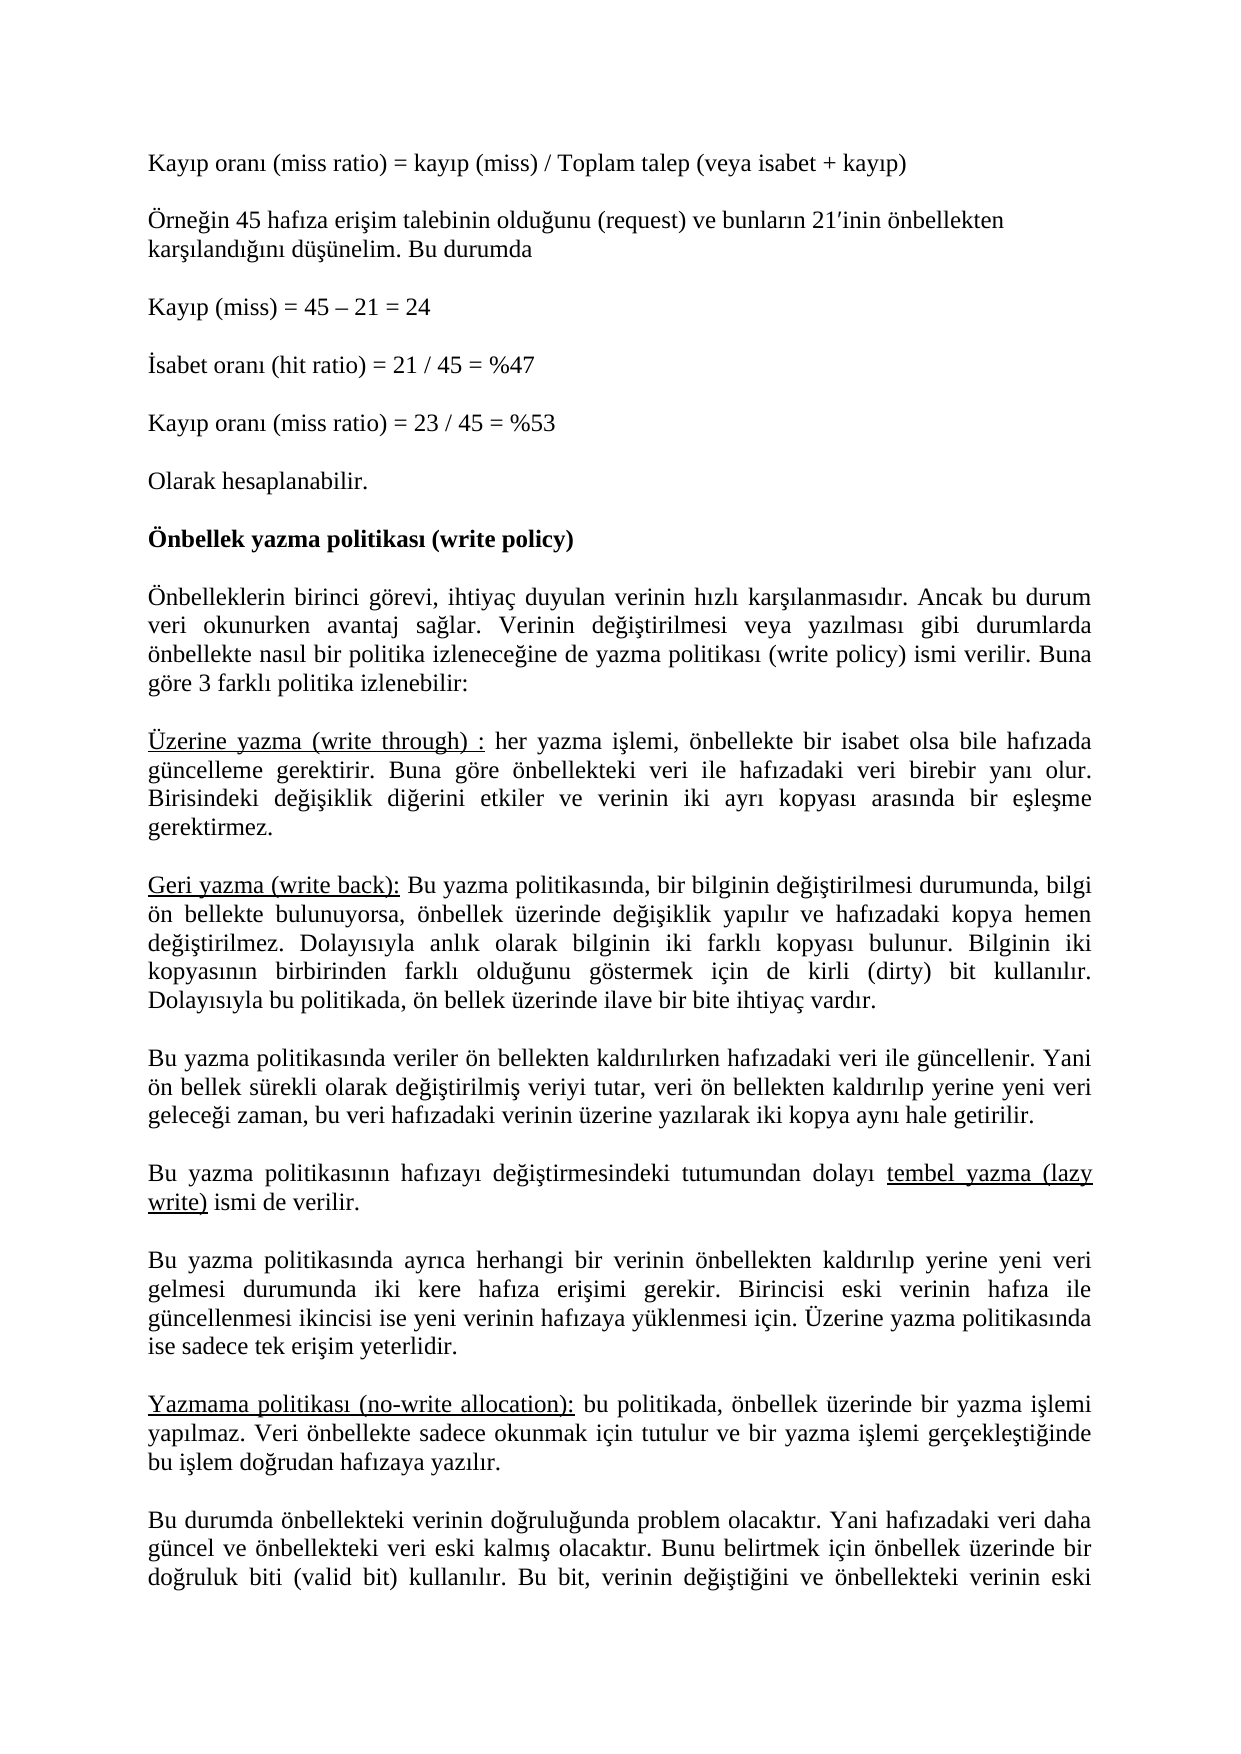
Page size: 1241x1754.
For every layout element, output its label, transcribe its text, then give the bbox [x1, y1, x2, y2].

text Geri yazma (write back): Bu yazma politikasında, bir bilginin değiştirilmesi durumunda, bilgi ön bellekte bulunuyorsa, önbellek üzerinde değişiklik yapılır ve hafızadaki kopya hemen değiştirilmez. Dolayısıyla anlık olarak bilginin iki farklı kopyası bulunur. Bilginin iki kopyasının birbirinden farklı olduğunu göstermek için de kirli (dirty) bit kullanılır. Dolayısıyla bu politikada, ön bellek üzerinde ilave bir bite ihtiyaç vardır. [148, 870, 1093, 1014]
text Üzerine yazma (write through) : her yazma işlemi, önbellekte bir isabet olsa bile hafızada güncelleme gerektirir. Buna göre önbellekteki veri ile hafızadaki veri birebir yanı olur. Birisindeki değişiklik diğerini etkiler ve verinin iki ayrı kopyası arasında bir eşleşme gerektirmez. [148, 726, 1093, 841]
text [148, 1505, 1093, 1591]
text Önbellek yazma politikası (write policy) [148, 524, 1093, 553]
text İsabet oranı (hit ratio) = 21 / 45 = %47 [148, 350, 1093, 379]
text Bu yazma politikasında veriler ön bellekten kaldırılırken hafızadaki veri ile güncellenir. Yani ön bellek sürekli olarak değiştirilmiş veriyi tutar, veri ön bellekten kaldırılıp yerine yeni veri geleceği zaman, bu veri hafızadaki verinin üzerine yazılarak iki kopya aynı hale getirilir. [148, 1043, 1093, 1129]
text Kayıp oranı (miss ratio) = kayıp (miss) / Toplam talep (veya isabet + kayıp) [148, 148, 1093, 176]
text Bu yazma politikasının hafızayı değiştirmesindeki tutumundan dolayı tembel yazma (lazy write) ismi de verilir. [148, 1158, 1093, 1216]
text Bu yazma politikasında ayrıca herhangi bir verinin önbellekten kaldırılıp yerine yeni veri gelmesi durumunda iki kere hafıza erişimi gerekir. Birincisi eski verinin hafıza ile güncellenmesi ikincisi ise yeni verinin hafızaya yüklenmesi için. Üzerine yazma politikasında ise sadece tek erişim yeterlidir. [148, 1245, 1093, 1360]
text Olarak hesaplanabilir. [148, 466, 1093, 495]
text Örneğin 45 hafıza erişim talebinin olduğunu (request) ve bunların 21′inin önbellekten karşılandığını düşünelim. Bu durumda [148, 206, 1093, 263]
text Kayıp oranı (miss ratio) = 23 / 45 = %53 [148, 408, 1093, 437]
text Kayıp (miss) = 45 – 21 = 24 [148, 292, 1093, 321]
text Önbelleklerin birinci görevi, ihtiyaç duyulan verinin hızlı karşılanmasıdır. Ancak bu durum veri okunurken avantaj sağlar. Verinin değiştirilmesi veya yazılması gibi durumlarda önbellekte nasıl bir politika izleneceğine de yazma politikası (write policy) ismi verilir. Buna göre 3 farklı politika izlenebilir: [148, 582, 1093, 697]
text Yazmama politikası (no-write allocation): bu politikada, önbellek üzerinde bir yazma işlemi yapılmaz. Veri önbellekte sadece okunmak için tutulur ve bir yazma işlemi gerçekleştiğinde bu işlem doğrudan hafızaya yazılır. [148, 1389, 1093, 1476]
